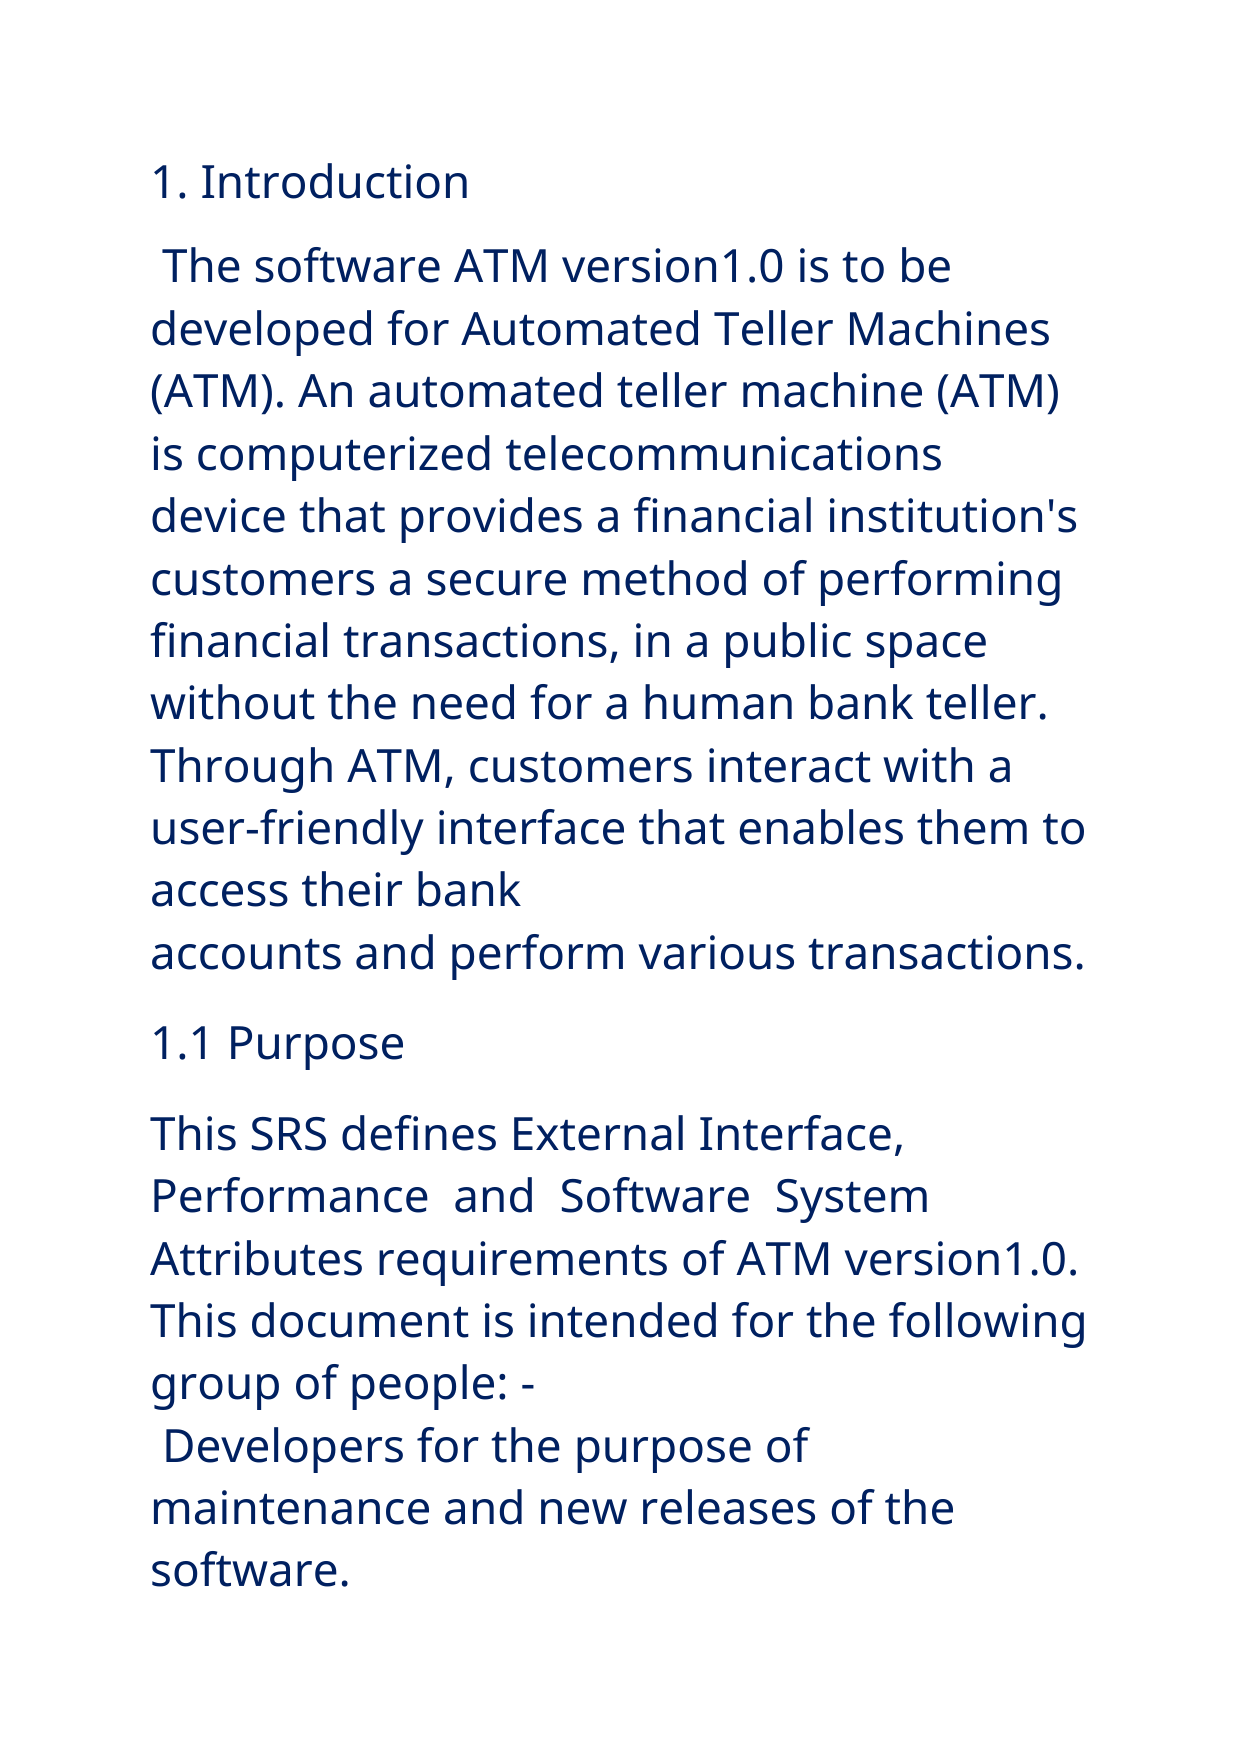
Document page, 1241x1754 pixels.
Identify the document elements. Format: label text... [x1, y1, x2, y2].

text This SRS defines External Interface, Performance and Software System Attributes requirements of ATM version1.0. This document is intended for the following group of people: - [150, 1101, 1090, 1413]
text The software ATM version1.0 is to be developed for Automated Teller Machines (ATM). An automated teller machine (ATM) is computerized telecommunications device that provides a financial institution's customers a secure method of performing financial transactions, in a public space without the need for a human bank teller. Through ATM, customers interact with a user-friendly interface that enables them to access their bank [150, 234, 1090, 920]
text Developers for the purpose of maintenance and new releases of the software. [150, 1413, 1090, 1600]
text accounts and perform various transactions. [150, 920, 1090, 983]
text 1.1 Purpose [150, 1011, 1090, 1073]
text 1. Introduction [150, 150, 1090, 212]
